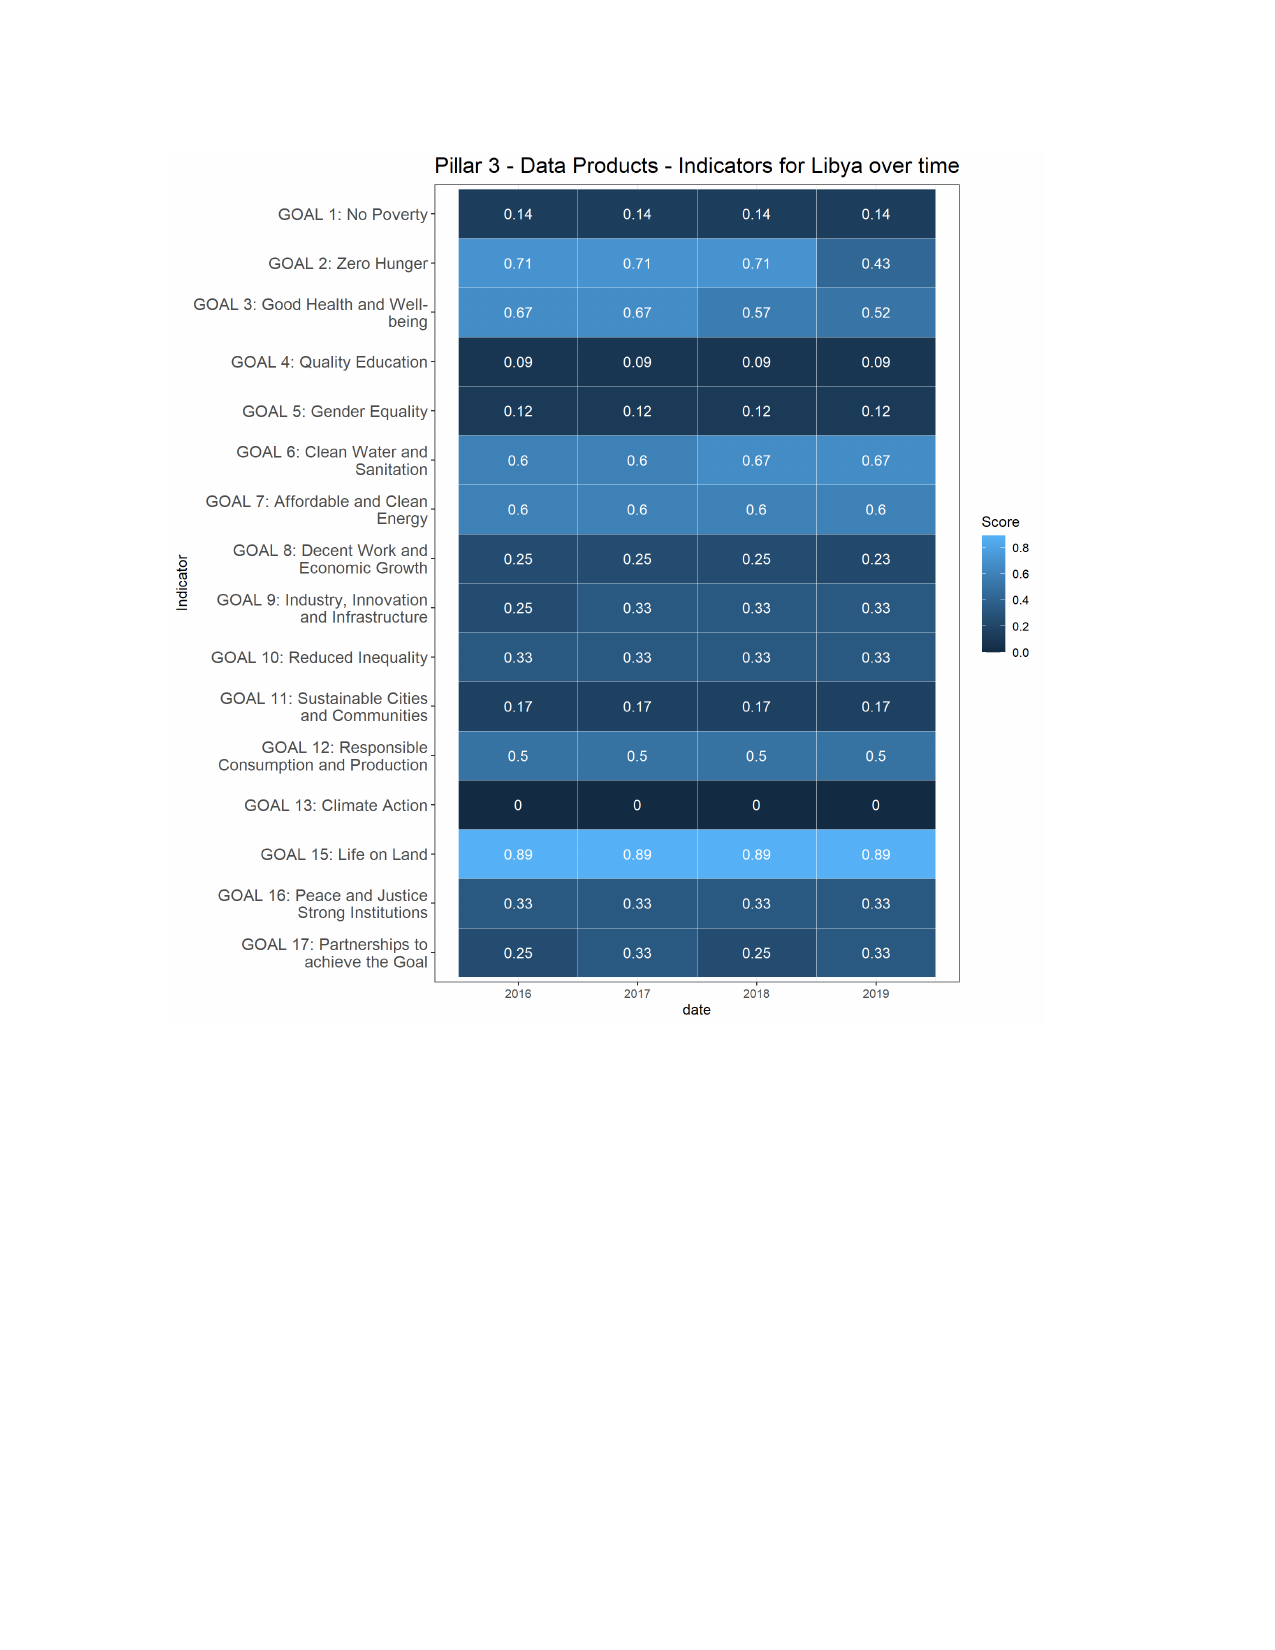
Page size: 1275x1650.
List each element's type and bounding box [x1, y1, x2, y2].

picture [168, 150, 1044, 1025]
